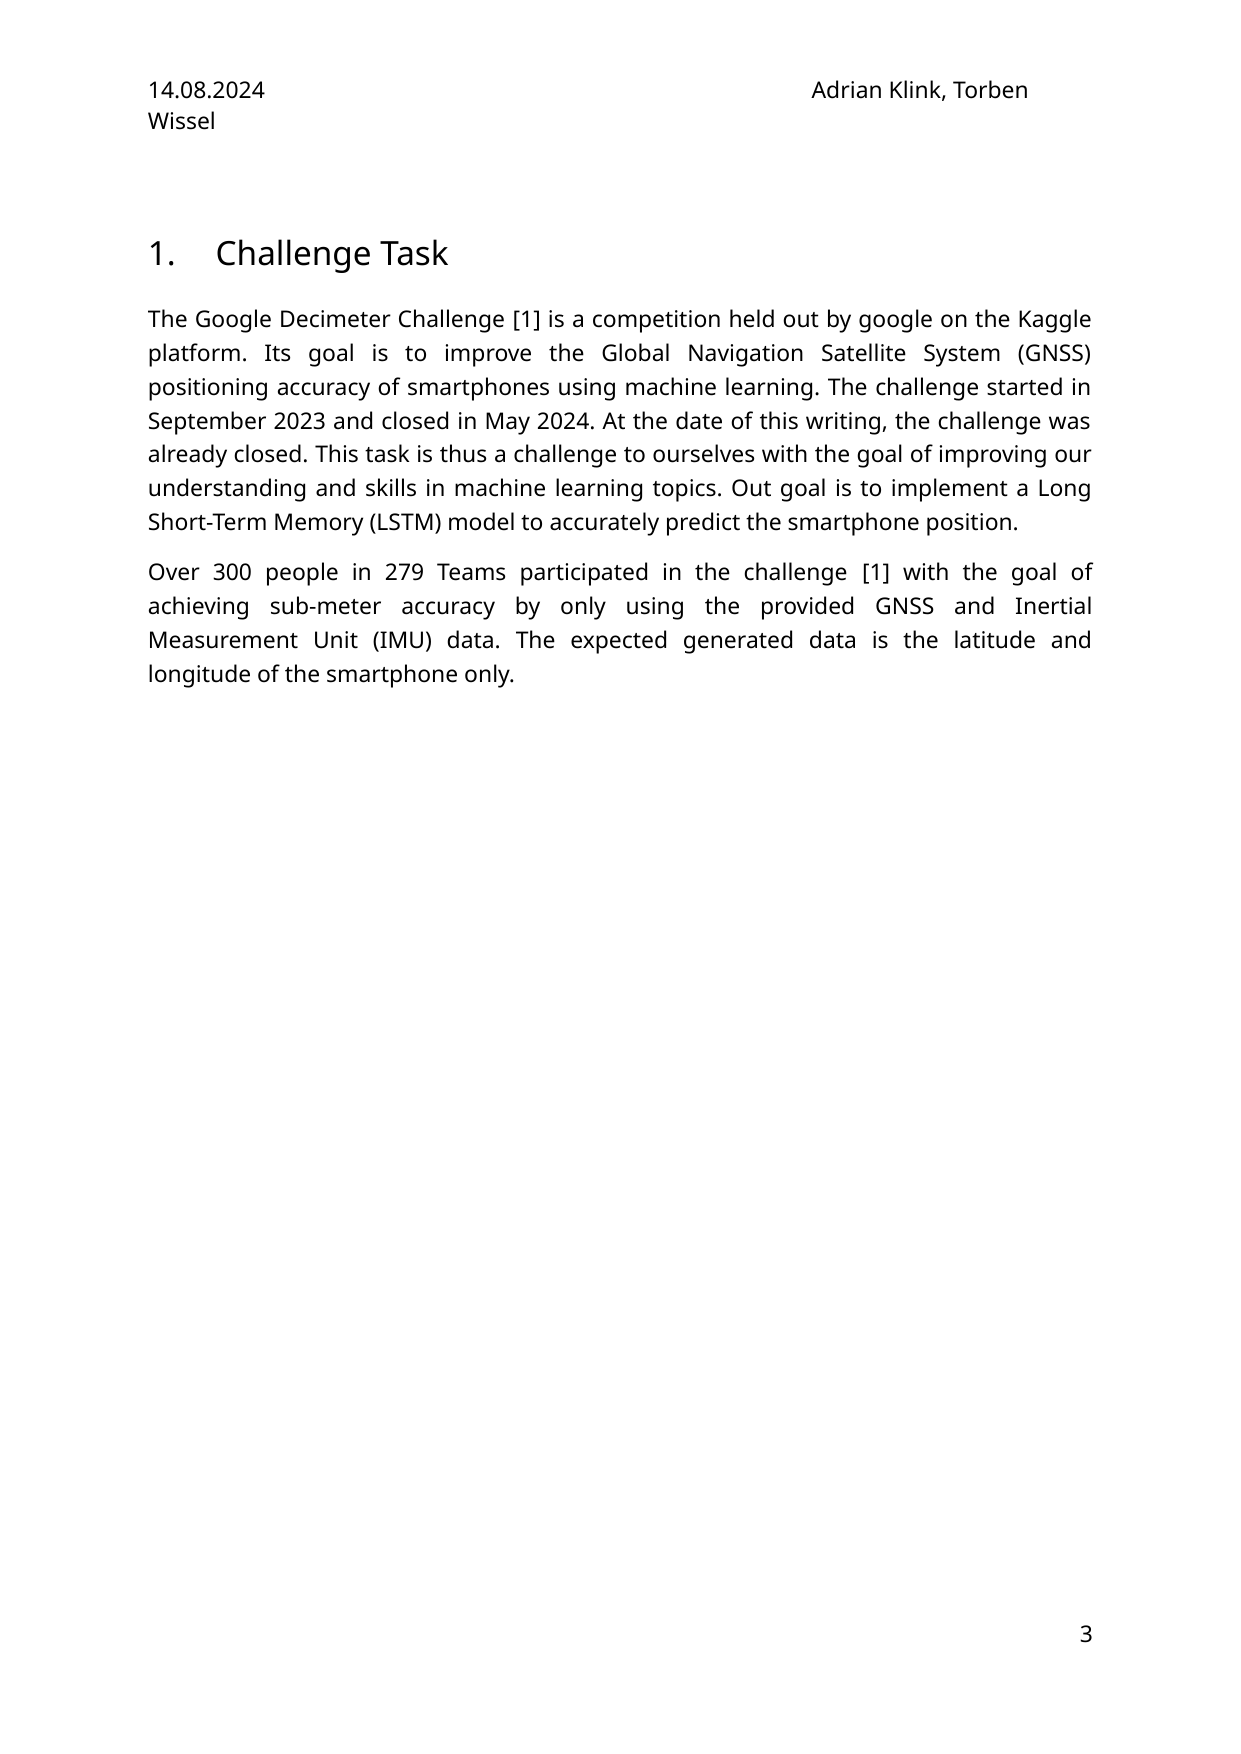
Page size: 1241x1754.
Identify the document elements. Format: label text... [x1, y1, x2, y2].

subtitle Challenge Task [148, 229, 1093, 275]
text The Google Decimeter Challenge is a competition held out by google on the Kaggle platform. Its goal is to improve the Global Navigation Satellite System (GNSS) positioning accuracy of smartphones using machine learning. The challenge started in September 2023 and closed in May 2024. At the date of this writing, the challenge was already closed. This task is thus a challenge to ourselves with the goal of improving our understanding and skills in machine learning topics. Out goal is to implement a Long Short-Term Memory (LSTM) model to accurately predict the smartphone position. [148, 303, 1093, 537]
text Over 300 people in 279 Teams participated in the challenge with the goal of achieving sub-meter accuracy by only using the provided GNSS and Inertial Measurement Unit (IMU) data. The expected generated data is the latitude and longitude of the smartphone only. [148, 556, 1093, 689]
